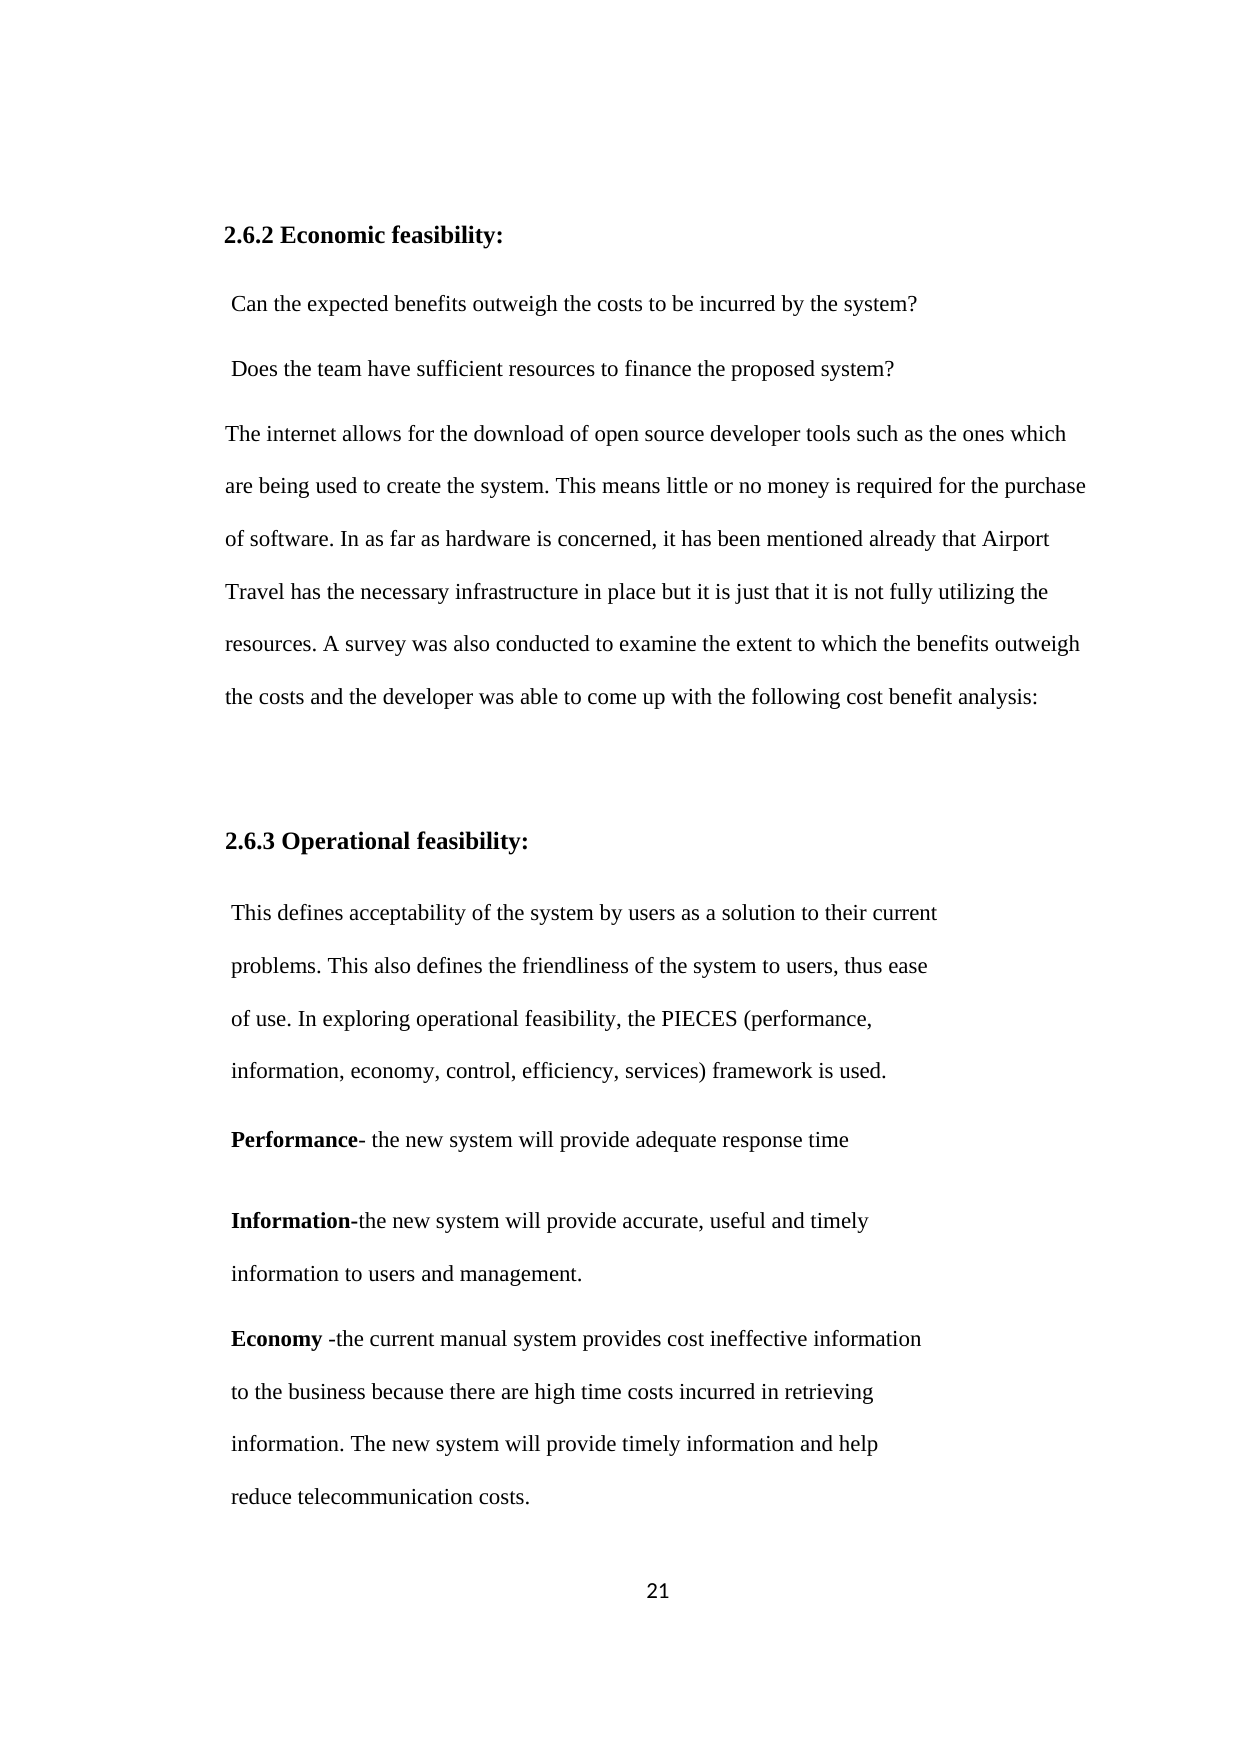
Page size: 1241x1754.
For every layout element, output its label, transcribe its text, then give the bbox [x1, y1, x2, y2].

text Economy -the current manual system provides cost ineffective information to the business because there are high time costs incurred in retrieving information. The new system will provide timely information and help reduce telecommunication costs. [231, 1325, 944, 1509]
text 2.6.2 Economic feasibility: [223, 220, 1037, 248]
text The internet allows for the download of open source developer tools such as the ones which are being used to create the system. This means little or no money is required for the purchase of software. In as far as hardware is concerned, it has been mentioned already that Airport Travel has the necessary infrastructure in place but it is just that it is not fully utilizing the resources. A survey was also conducted to examine the extent to which the benefits outweigh the costs and the developer was able to come up with the following cost benefit analysis: [225, 419, 1090, 709]
text Does the team have sufficient resources to finance the proposed system? [231, 354, 944, 381]
text 2.6.3 Operational feasibility: [225, 826, 1090, 855]
text This defines acceptability of the system by users as a solution to their current problems. This also defines the friendliness of the system to users, thus ease of use. In exploring operational feasibility, the PIECES (performance, information, economy, control, efficiency, services) framework is used. [231, 899, 944, 1084]
text Information-the new system will provide accurate, useful and timely information to users and management. [231, 1207, 944, 1286]
text Can the expected benefits outweigh the costs to be incurred by the system? [231, 289, 944, 316]
text Performance- the new system will provide adequate response time [231, 1126, 944, 1153]
